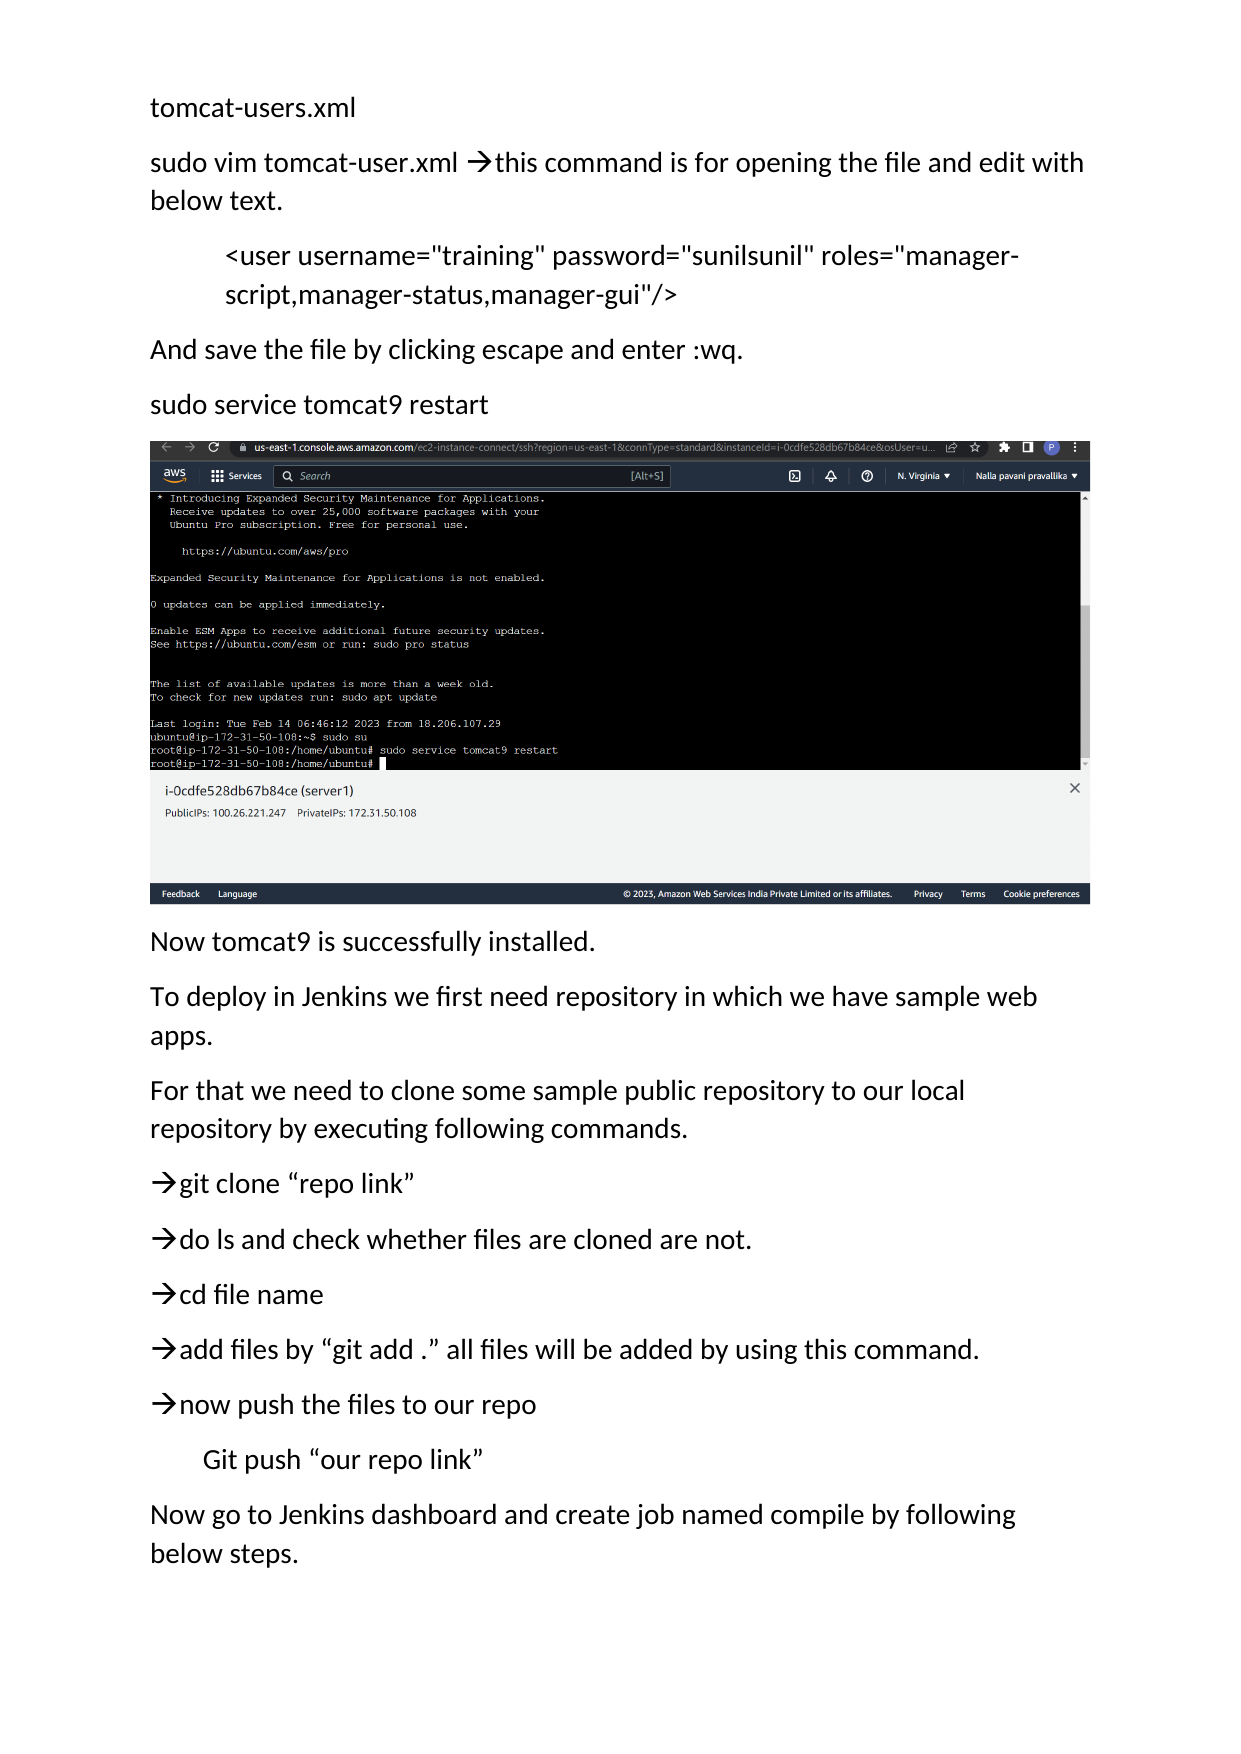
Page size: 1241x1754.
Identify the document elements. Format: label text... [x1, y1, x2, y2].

text tomcat-users.xml [150, 89, 1090, 124]
text <user username="training" password="sunilsunil" roles="manager-script,manager-status,manager-gui"/> [225, 237, 1090, 311]
text To deploy in Jenkins we first need repository in which we have sample web apps. [150, 978, 1090, 1053]
text cd file name [150, 1276, 1090, 1311]
text sudo vim tomcat-user.xml this command is for opening the file and edit with below text. [150, 144, 1090, 218]
picture [150, 441, 1091, 905]
text Git push “our repo link” [150, 1441, 1090, 1477]
text For that we need to clone some sample public repository to our local repository by executing following commands. [150, 1072, 1090, 1146]
text git clone “repo link” [150, 1166, 1090, 1201]
text add files by “git add .” all files will be added by using this command. [150, 1331, 1090, 1367]
text Now tomcat9 is successfully installed. [150, 923, 1090, 959]
text now push the files to our repo [150, 1386, 1090, 1422]
text do ls and check whether files are cloned are not. [150, 1221, 1090, 1256]
text Now go to Jenkins dashboard and create job named compile by following below steps. [150, 1496, 1090, 1570]
text sudo service tomcat9 restart [150, 386, 1090, 422]
text And save the file by clicking escape and enter :wq. [150, 331, 1090, 366]
